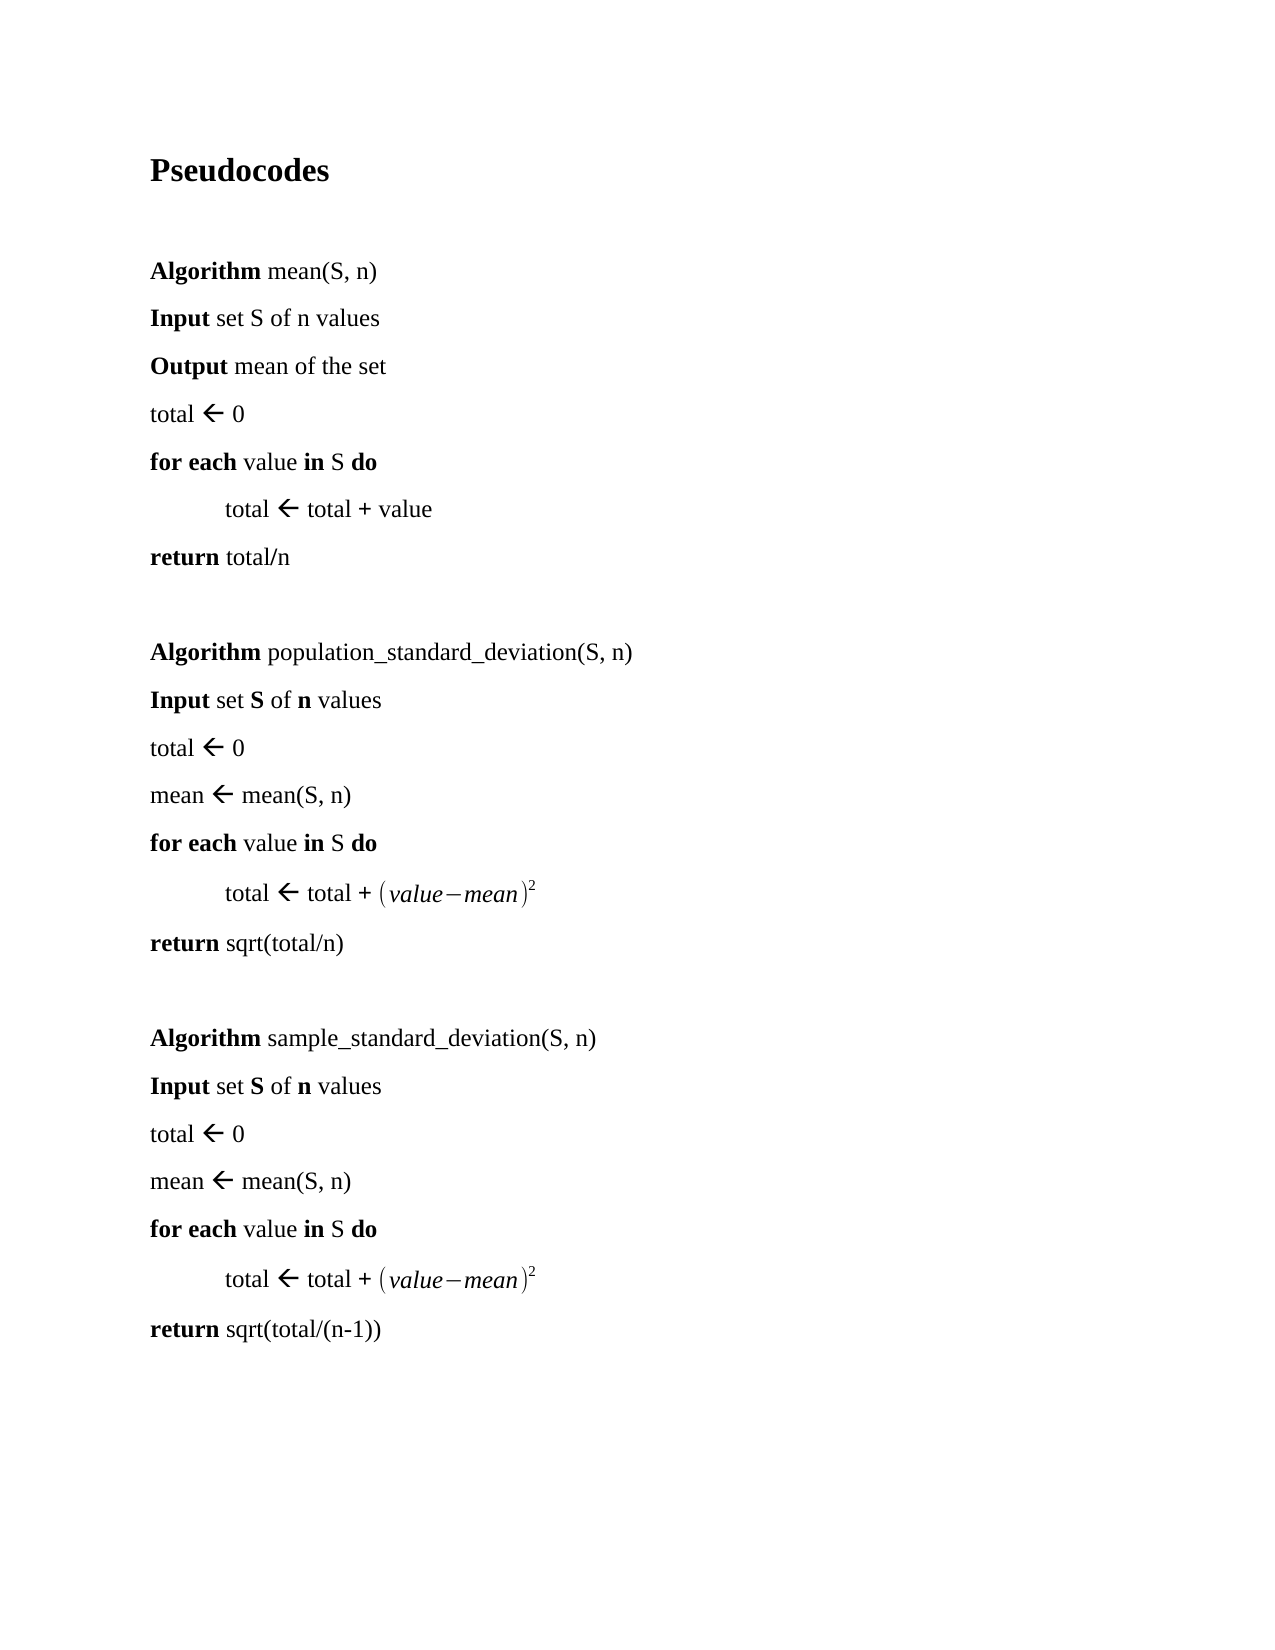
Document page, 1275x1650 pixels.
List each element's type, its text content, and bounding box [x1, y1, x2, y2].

text Algorithm mean(S, n) [150, 256, 1125, 284]
text total total + value [150, 494, 1125, 523]
text mean mean(S, n) [150, 1166, 1125, 1195]
text total total + [150, 1262, 1125, 1295]
text Output mean of the set [150, 351, 1125, 380]
text return sqrt(total/n) [150, 928, 1125, 957]
text for each value in S do [150, 828, 1125, 857]
text total 0 [150, 399, 1125, 428]
text Input set S of n values [150, 1071, 1125, 1100]
text Input set S of n values [150, 303, 1125, 332]
text return total/n [150, 542, 1125, 571]
text mean mean(S, n) [150, 781, 1125, 809]
text Algorithm population_standard_deviation(S, n) [150, 637, 1125, 666]
text for each value in S do [150, 1214, 1125, 1243]
text for each value in S do [150, 447, 1125, 475]
text total total + [150, 876, 1125, 909]
text Input set S of n values [150, 685, 1125, 714]
text total 0 [150, 1119, 1125, 1147]
text return sqrt(total/(n-1)) [150, 1314, 1125, 1342]
text total 0 [150, 733, 1125, 762]
text Algorithm sample_standard_deviation(S, n) [150, 1023, 1125, 1052]
text Pseudocodes [150, 150, 1125, 188]
